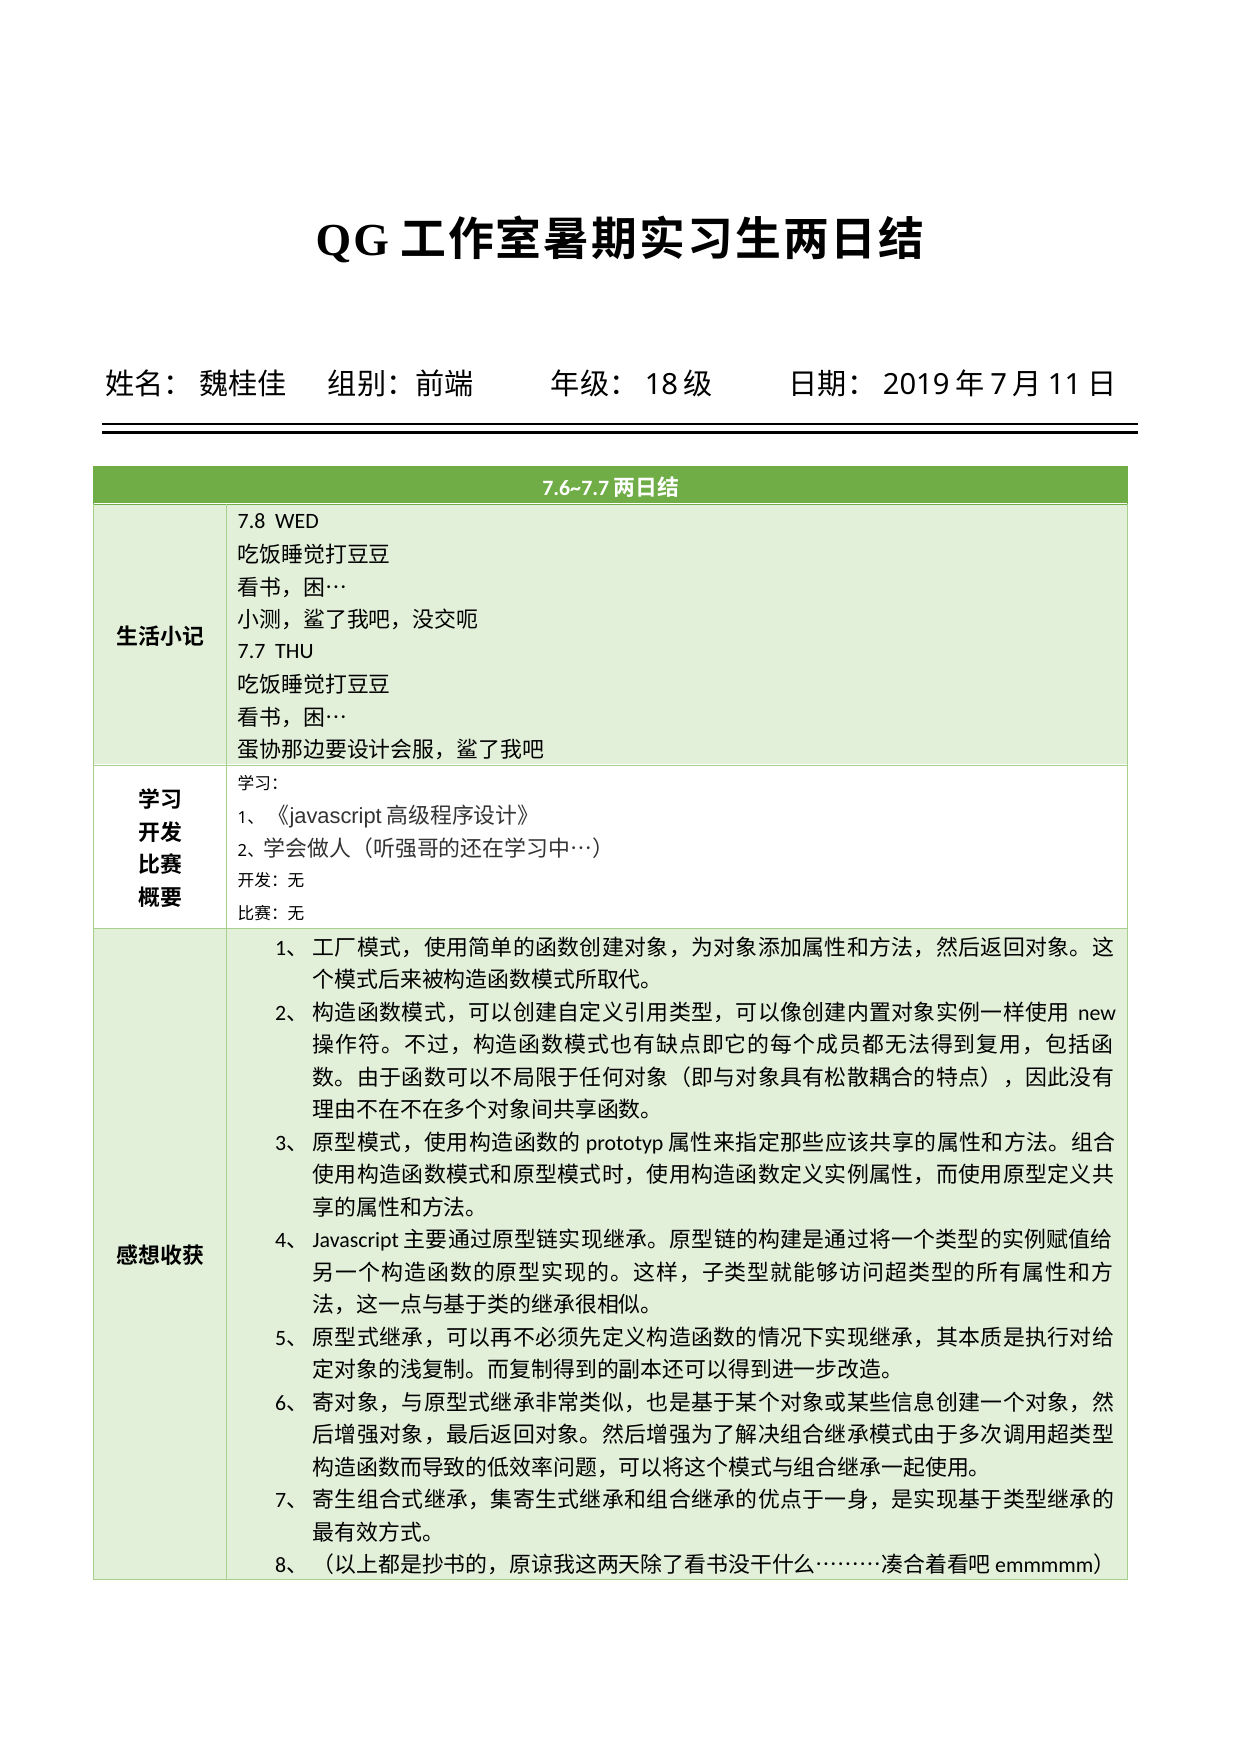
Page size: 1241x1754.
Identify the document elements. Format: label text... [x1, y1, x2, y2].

table_cell 生活小记 [94, 505, 226, 764]
table_cell 工厂模式，使用简单的函数创建对象，为对象添加属性和方法，然后返回对象。这个模式后来被构造函数模式所取代。 构造函数模式，可以创建自定义引用类型，可以像创建内置对象实例一样使用new操作符。不过，构造函数模式也有缺点即它的每个成员都无法得到复用，包括函数。由于函数可以不局限于任何对象（即与对象具有松散耦合的特点），因此没有理由不在不在多个对象间共享函数。 原型模式，使用构造函数的prototyp属性来指定那些应该共享的属性和方法。组合使用构造函数模式和原型模式时，使用构造函数定义实例属性，而使用原型定义共享的属性和方法。 Javascript主要通过原型链实现继承。原型链的构建是通过将一个类型的实例赋值给另一个构造函数的原型实现的。这样，子类型就能够访问超类型的所有属性和方法，这一点与基于类的继承很相似。 原型式继承，可以再不必须先定义构造函数的情况下实现继承，其本质是执行对给定对象的浅复制。而复制得到的副本还可以得到进一步改造。 寄对象，与原型式继承非常类似，也是基于某个对象或某些信息创建一个对象，然后增强对象，最后返回对象。然后增强为了解决组合继承模式由于多次调用超类型构造函数而导致的低效率问题，可以将这个模式与组合继承一起使用。 寄生组合式继承，集寄生式继承和组合继承的优点于一身，是实现基于类型继承的最有效方式。 （以上都是抄书的，原谅我这两天除了看书没干什么………凑合着看吧emmmmm） [227, 929, 1127, 1579]
subtitle QG工作室暑期实习生两日结 [105, 187, 1135, 284]
table_cell 7.8 WED 吃饭睡觉打豆豆 看书，困… 小测，鲨了我吧，没交呃 7.7 THU 吃饭睡觉打豆豆 看书，困… 蛋协那边要设计会服，鲨了我吧 [227, 505, 1127, 764]
table_cell 感想收获 [94, 929, 226, 1579]
table_header 组别：前端 [325, 350, 547, 423]
table_cell 学习： 1、 《javascript高级程序设计》 2、学会做人（听强哥的还在学习中…） 开发：无 比赛：无 [227, 766, 1127, 928]
table_cell 学习 开发 比赛 概要 [94, 766, 226, 928]
table_header 姓名： 魏桂佳 [102, 350, 324, 423]
table_header 7.6~7.7两日结 [94, 467, 1127, 503]
table_header 年级： 18级 [548, 350, 786, 423]
table_header 日期： 2019年7月11日 [786, 350, 1138, 423]
